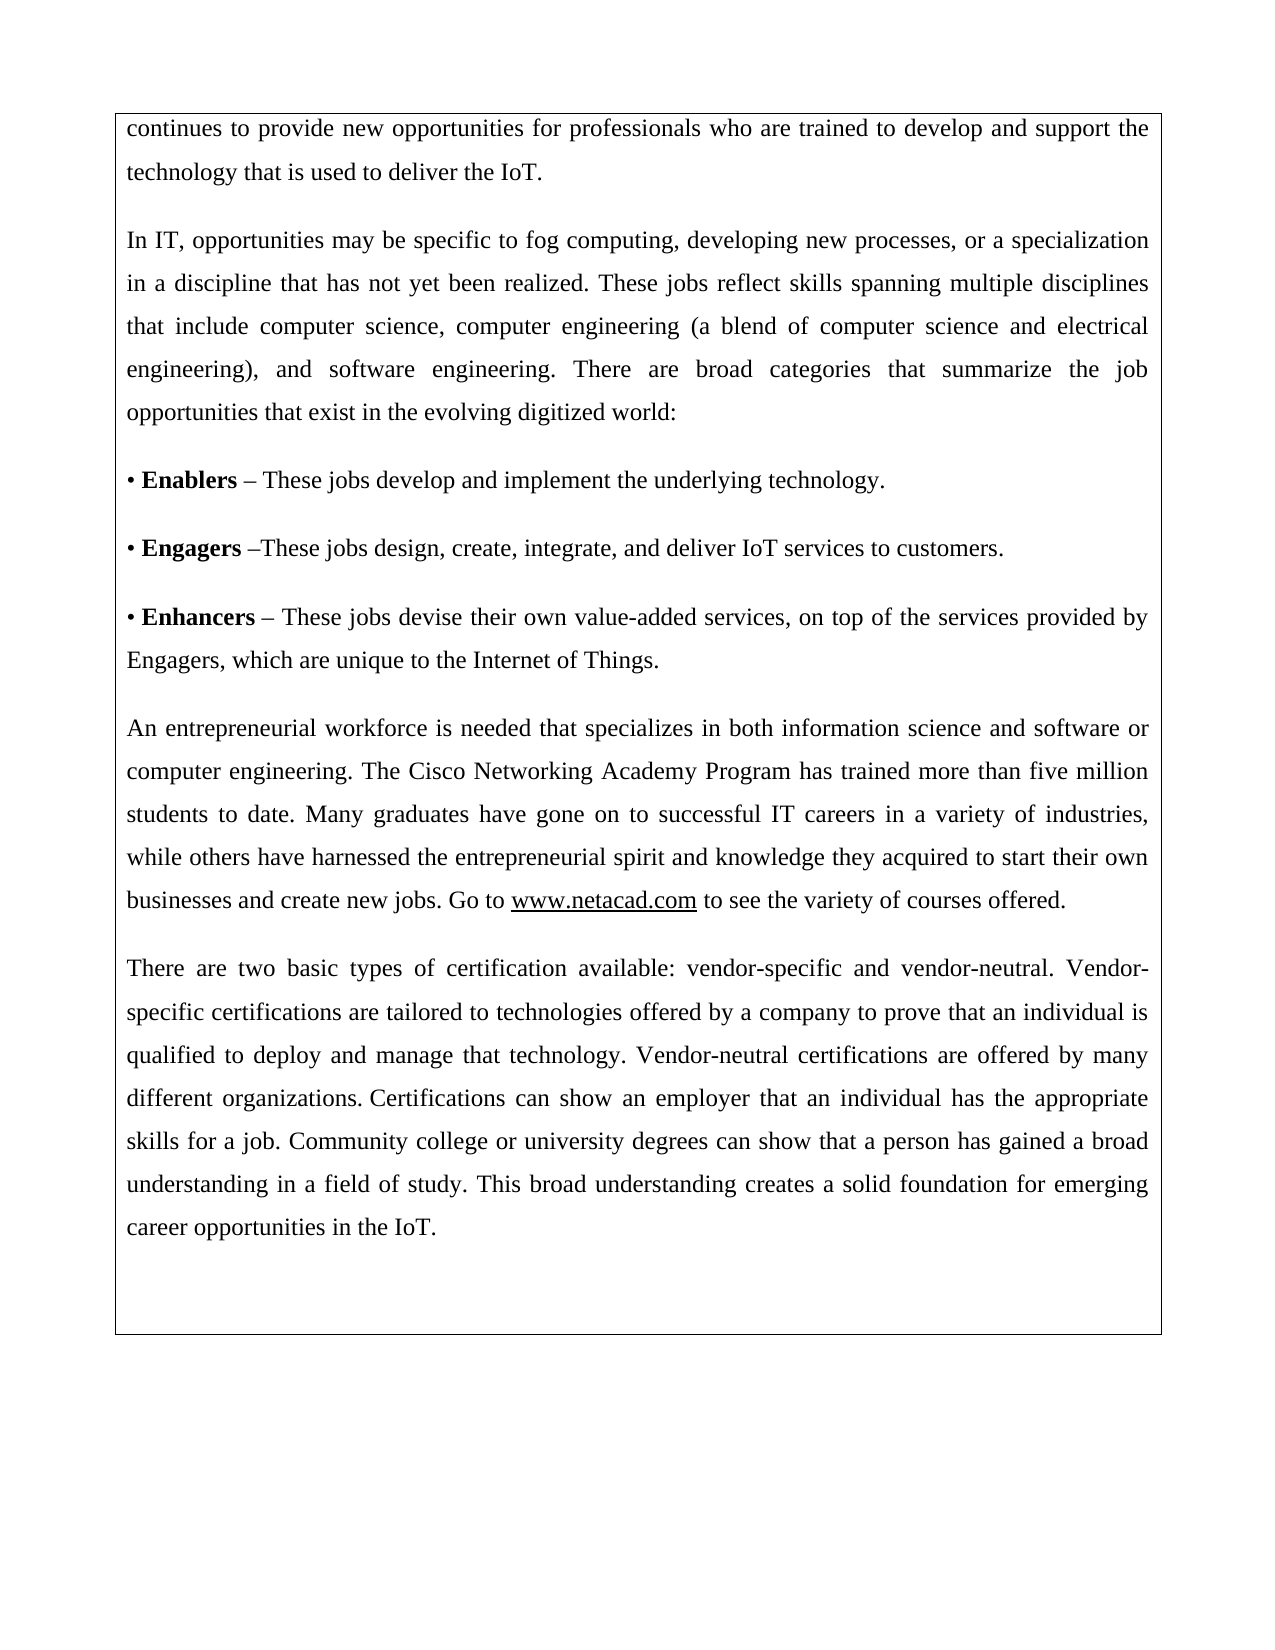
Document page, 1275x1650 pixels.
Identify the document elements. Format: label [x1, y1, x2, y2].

table_cell [116, 114, 1161, 1334]
